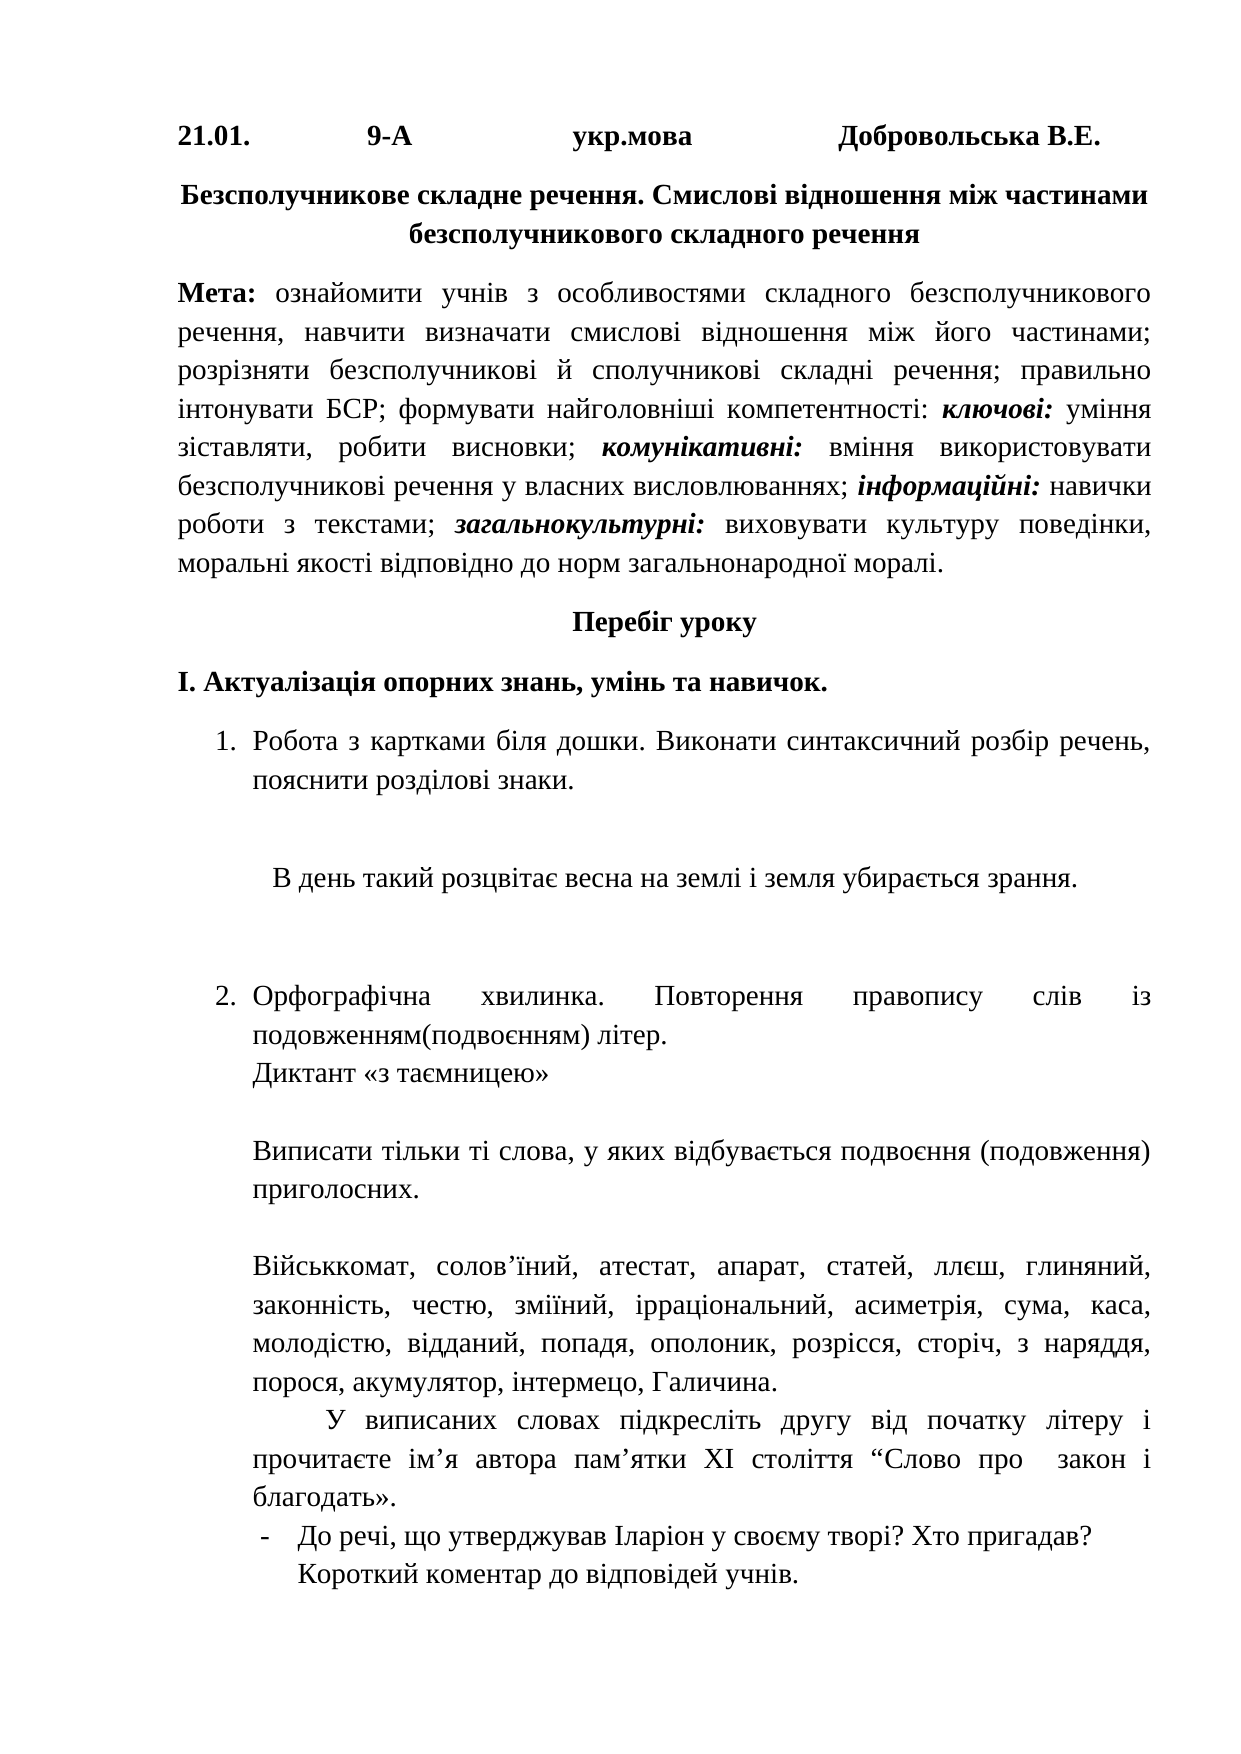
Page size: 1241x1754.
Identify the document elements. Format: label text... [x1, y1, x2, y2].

text Мета: ознайомити учнів з особливостями складного безсполучникового речення, навчити визначати смислові відношення між його частинами; розрізняти безсполучникові й сполучникові складні речення; правильно інтонувати БСР; формувати найголовніші компетентності: ключові: уміння зіставляти, робити висновки; комунікативні: вміння використовувати безсполучникові речення у власних висловлюваннях; інформаційні: навички роботи з текстами; загальнокультурні: виховувати культуру поведінки, моральні якості відповідно до норм загальнонародної моралі. [177, 275, 1152, 579]
list Військкомат, солов’їний, атестат, апарат, статей, ллєш, глиняний, законність, честю, зміїний, ірраціональний, асиметрія, сума, каса, молодістю, відданий, попадя, ополоник, розрісся, сторіч, з наряддя, порося, акумулятор, інтермецо, Галичина. [252, 1248, 1152, 1397]
list Орфографічна хвилинка. Повторення правопису слів із подовженням(подвоєнням) літер. [215, 978, 1152, 1051]
list Диктант «з таємницею» [252, 1056, 1152, 1089]
list У виписаних словах підкресліть другу від початку літеру і прочитаєте ім’я автора пам’ятки ХІ століття “Слово про закон і благодать». [252, 1402, 1152, 1513]
text В день такий розцвітає весна на землі і земля убирається зрання. [177, 860, 1152, 893]
list Виписати тільки ті слова, у яких відбувається подвоєння (подовження) приголосних. [252, 1133, 1152, 1205]
text Безсполучникове складне речення. Смислові відношення між частинами безсполучникового складного речення [177, 177, 1152, 249]
list Короткий коментар до відповідей учнів. [297, 1557, 1152, 1590]
list Робота з картками біля дошки. Виконати синтаксичний розбір речень, пояснити розділові знаки. [215, 723, 1152, 795]
text Перебіг уроку [177, 604, 1152, 638]
text 21.01. 9-А укр.мова Добровольська В.Е. [177, 118, 1152, 152]
list До речі, що утверджував Іларіон у своєму творі? Хто пригадав? [260, 1518, 1152, 1552]
text І. Актуалізація опорних знань, умінь та навичок. [177, 664, 1152, 697]
